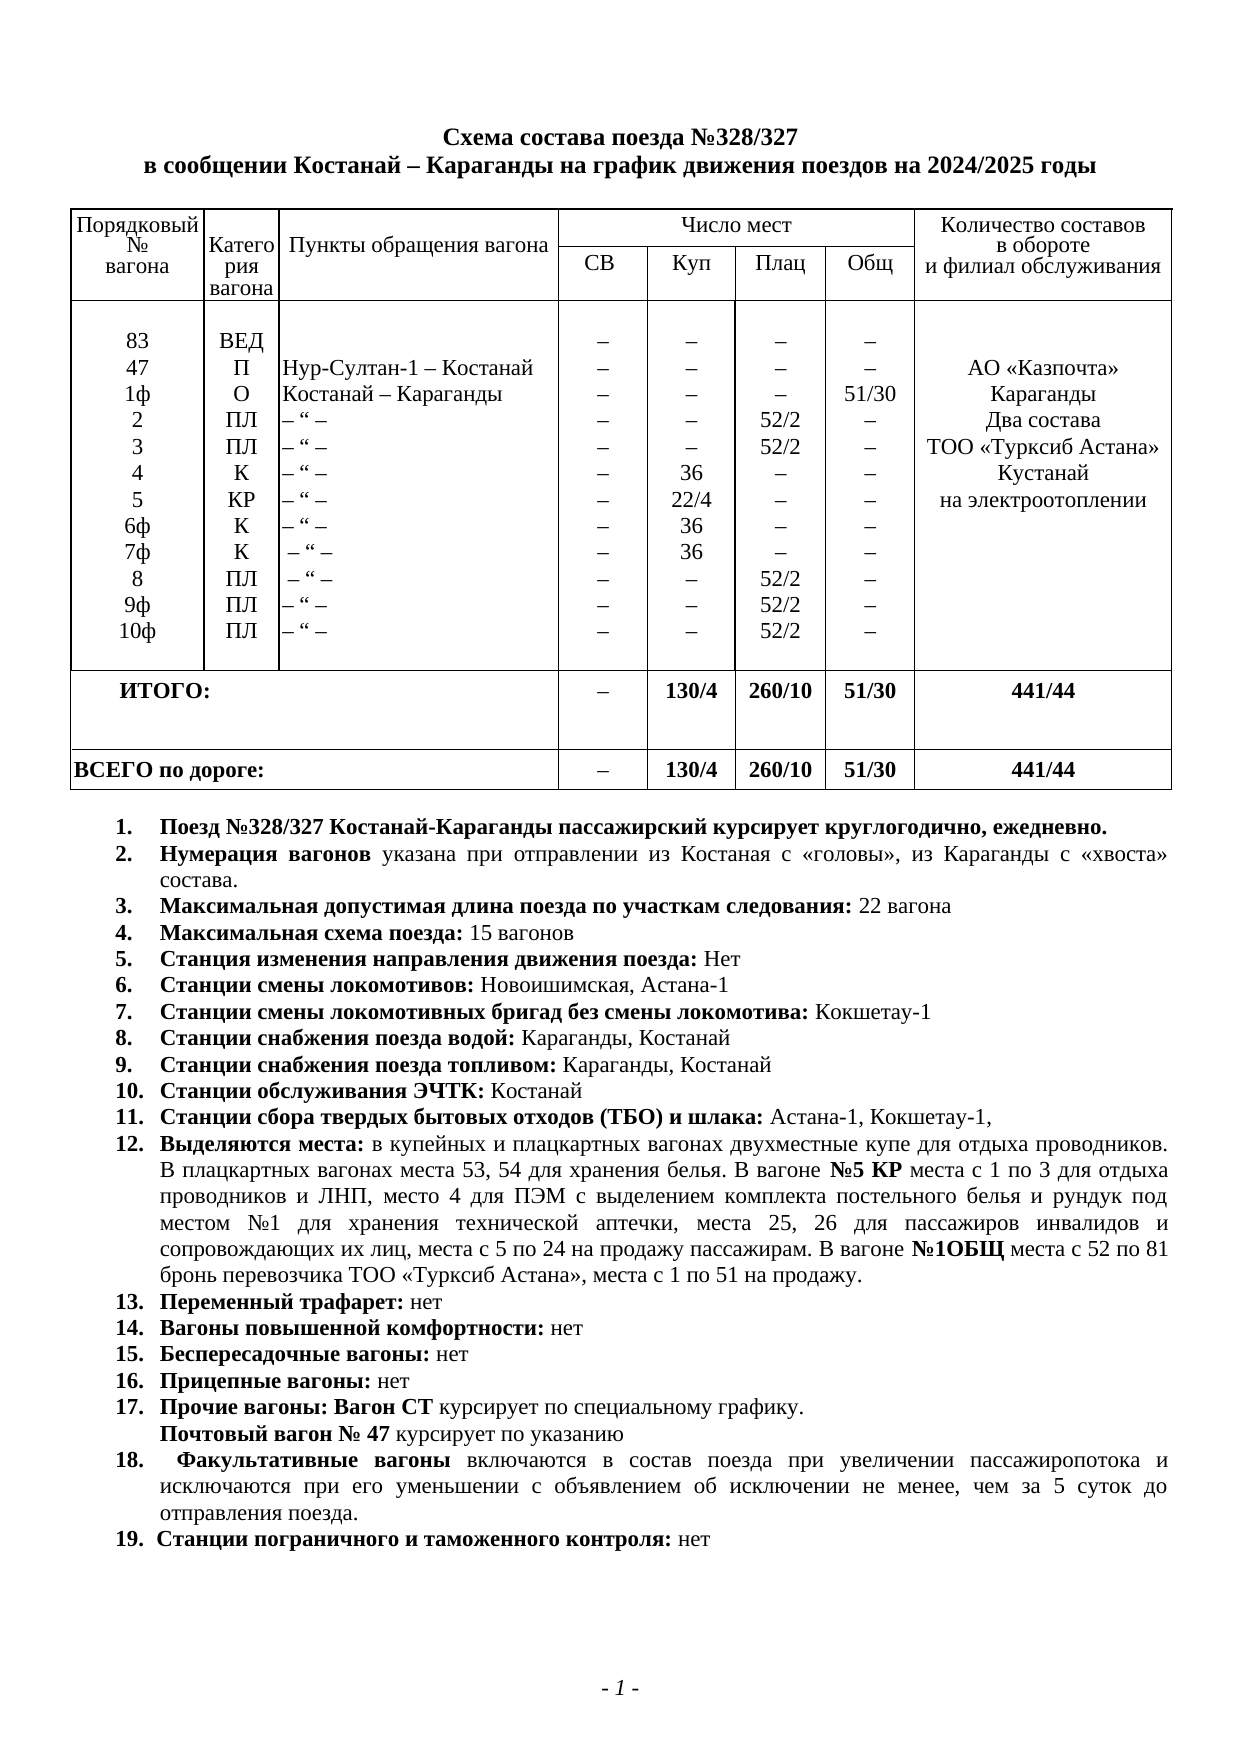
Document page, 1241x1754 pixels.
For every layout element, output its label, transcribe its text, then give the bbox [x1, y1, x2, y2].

table_cell – – – 52/2 52/2 – – – – 52/2 52/2 52/2 [736, 301, 825, 670]
list Станции снабжения поезда водой: Караганды, Костанай [71, 1024, 1169, 1051]
list Вагоны повышенной комфортности: нет [71, 1314, 1169, 1341]
table_cell 130/4 [648, 750, 735, 789]
text Почтовый вагон № 47 курсирует по указанию [159, 1419, 1169, 1446]
table_cell – – – – – 36 22/4 36 36 – – – [648, 301, 734, 670]
table_cell ВСЕГО по дороге: [71, 750, 558, 789]
table_cell – – – – – – – – – – – – [559, 301, 647, 670]
list Выделяются места: в купейных и плацкартных вагонах двухместные купе для отдыха проводников. В плацкартных вагонах места 53, 54 для хранения белья. В вагоне №5 КР места с 1 по 3 для отдыха проводников и ЛНП, место 4 для ПЭМ с выделением комплекта постельного белья и рундук под местом №1 для хранения технической аптечки, места 25, 26 для пассажиров инвалидов и сопровождающих их лиц, места с 5 по 24 на продажу пассажирам. В вагоне №1ОБЩ места с 52 по 81 бронь перевозчика ТОО «Турксиб Астана», места с 1 по 51 на продажу. [115, 1130, 1169, 1288]
table_header Порядковый № вагона [72, 210, 203, 300]
table_cell СВ [559, 247, 647, 300]
list Максимальная схема поезда: 15 вагонов [71, 919, 1169, 945]
table_cell 260/10 [736, 671, 825, 749]
table_cell 441/44 [915, 671, 1171, 749]
table_header Число мест [559, 210, 914, 246]
table_cell Куп [648, 247, 735, 300]
list Станции смены локомотивов: Новоишимская, Астана-1 [71, 972, 1169, 998]
table_header Пункты обращения вагона [280, 210, 558, 300]
table_header Количество составов в обороте и филиал обслуживания [915, 210, 1171, 300]
table_cell 51/30 [826, 671, 914, 749]
table_cell ИТОГО: [71, 671, 558, 749]
list Станция изменения направления движения поезда: Нет [71, 945, 1169, 972]
list Станции смены локомотивных бригад без смены локомотива: Кокшетау-1 [71, 998, 1169, 1024]
text в сообщении Костанай – Караганды на график движения поездов на 2024/2025 годы [71, 150, 1169, 179]
table_cell 83 47 1ф 2 3 4 5 6ф 7ф 8 9ф 10ф [72, 301, 203, 670]
list Беспересадочные вагоны: нет [71, 1341, 1169, 1367]
list Прочие вагоны: Вагон СТ курсирует по специальному графику. [115, 1393, 1169, 1419]
table_cell – [559, 671, 647, 749]
list Станции снабжения поезда топливом: Караганды, Костанай [71, 1051, 1169, 1077]
list Максимальная допустимая длина поезда по участкам следования: 22 вагона [71, 892, 1169, 919]
table_cell 260/10 [736, 750, 825, 789]
text Схема состава поезда №328/327 [71, 122, 1169, 150]
table_header Категория вагона [205, 210, 278, 300]
table_cell Общ [826, 247, 914, 300]
table_cell Плац [736, 247, 825, 300]
list Станции обслуживания ЭЧТК: Костанай [71, 1077, 1169, 1103]
list Прицепные вагоны: нет [115, 1367, 1169, 1393]
list Поезд №328/327 Костанай-Караганды пассажирский курсирует круглогодично, ежедневно. [115, 813, 1169, 840]
table_cell АО «Казпочта» Караганды Два состава ТОО «Турксиб Астана» Кустанай на электроотоплении [915, 301, 1171, 670]
list Переменный трафарет: нет [115, 1288, 1169, 1314]
list Нумерация вагонов указана при отправлении из Костаная с «головы», из Караганды с «хвоста» состава. [115, 840, 1169, 892]
table_cell ВЕД П О ПЛ ПЛ К КР К К ПЛ ПЛ ПЛ [205, 301, 278, 670]
list Факультативные вагоны включаются в состав поезда при увеличении пассажиропотока и исключаются при его уменьшении с объявлением об исключении не менее, чем за 5 суток до отправления поезда. [115, 1446, 1169, 1525]
list Станции пограничного и таможенного контроля: нет [115, 1525, 1169, 1551]
table_cell – [559, 750, 647, 789]
table_cell 51/30 [826, 750, 914, 789]
table_cell 130/4 [648, 671, 735, 749]
table_cell Нур-Султан-1 – Костанай Костанай – Караганды – “ – – “ – – “ – – “ – – “ – – “ – – “ – – “ – – “ – [280, 301, 558, 670]
table_cell – – 51/30 – – – – – – – – – [826, 301, 914, 670]
table_cell 441/44 [915, 750, 1171, 789]
list Станции сбора твердых бытовых отходов (ТБО) и шлака: Астана-1, Кокшетау-1, [71, 1103, 1169, 1130]
